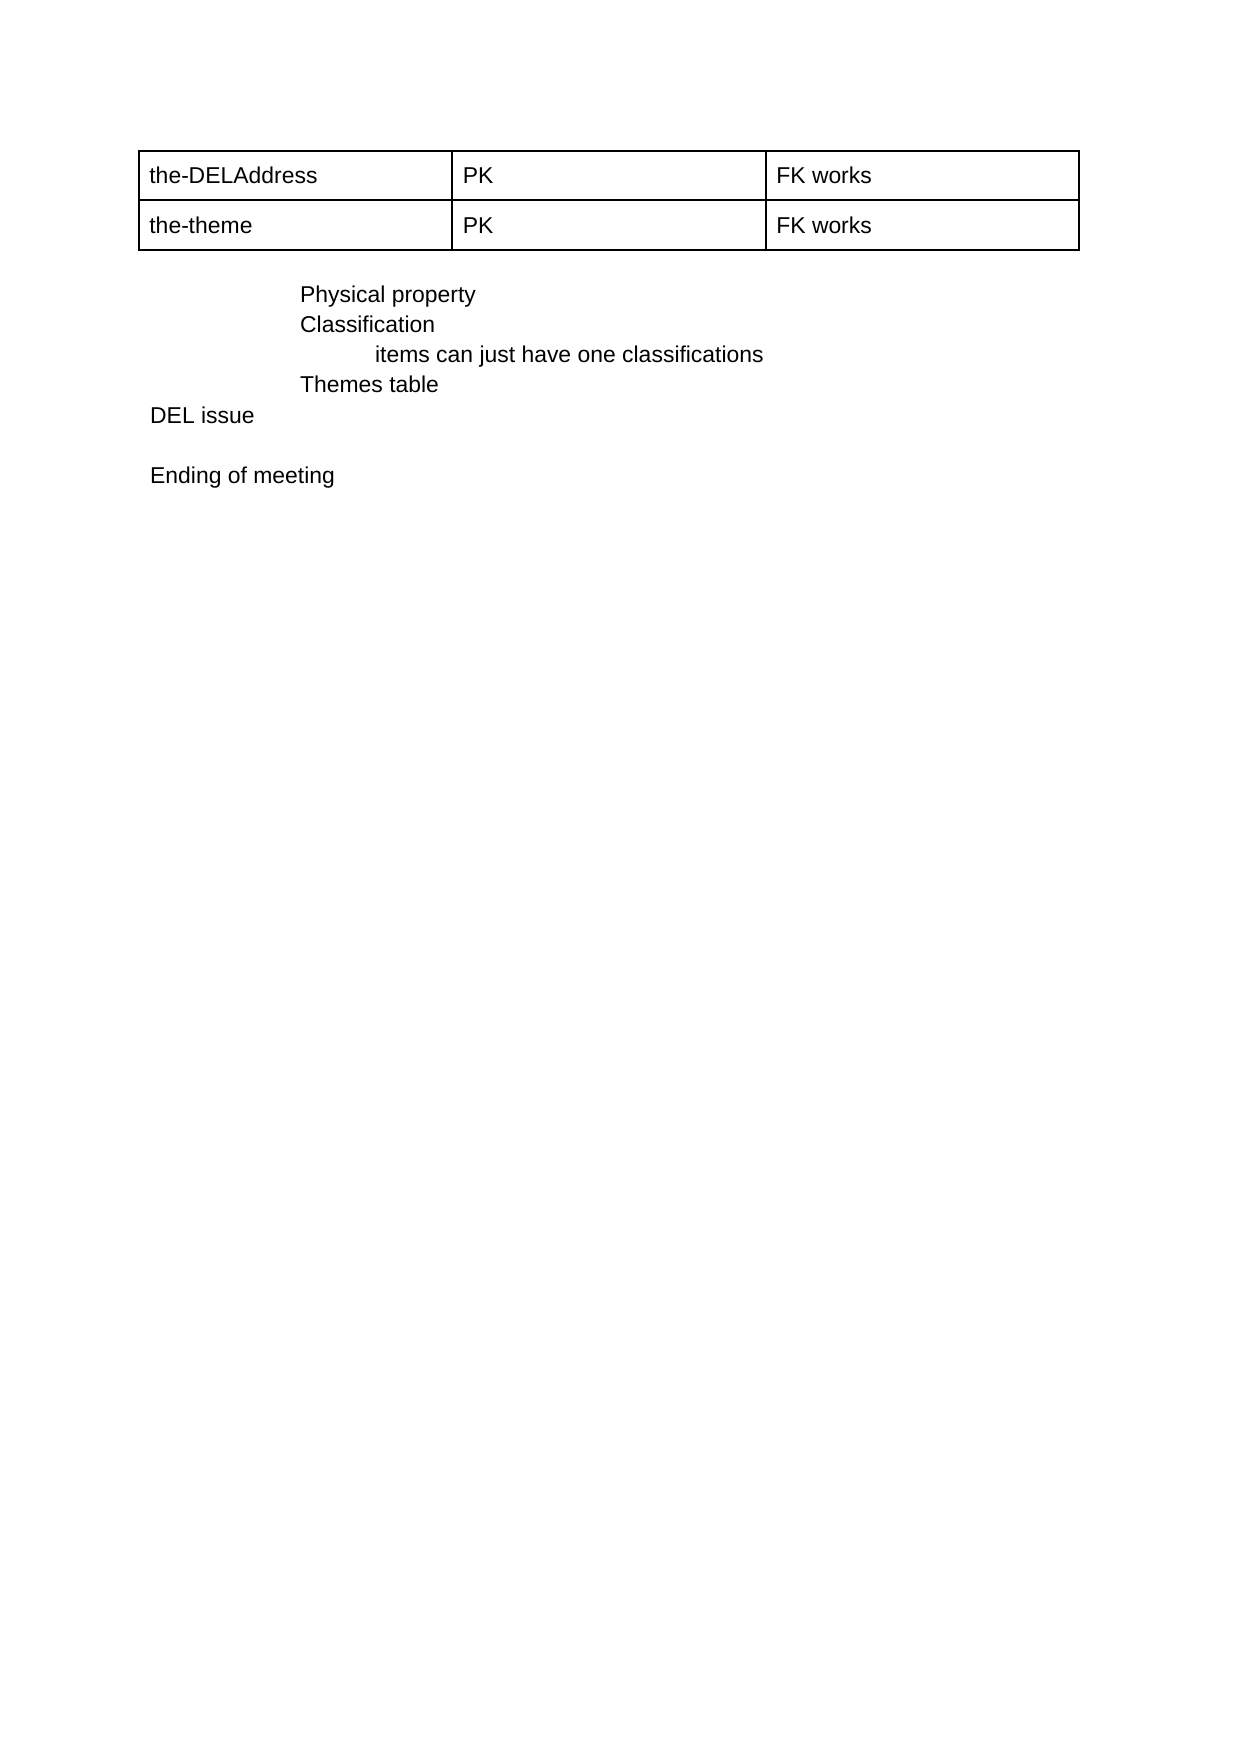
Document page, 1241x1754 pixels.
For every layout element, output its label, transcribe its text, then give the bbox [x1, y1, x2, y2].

table_cell FK works [767, 152, 1078, 199]
text Ending of meeting [150, 462, 1090, 488]
table_cell FK works [767, 201, 1078, 248]
text DEL issue [150, 402, 1090, 428]
text items can just have one classifications [300, 341, 1090, 368]
text Themes table [225, 371, 1090, 398]
table_cell PK [453, 152, 765, 199]
table_cell PK [453, 201, 765, 248]
table_cell the-DELAddress [140, 152, 451, 199]
text Classification [225, 311, 1090, 337]
table_cell the-theme [140, 201, 451, 248]
text Physical property [225, 281, 1090, 307]
